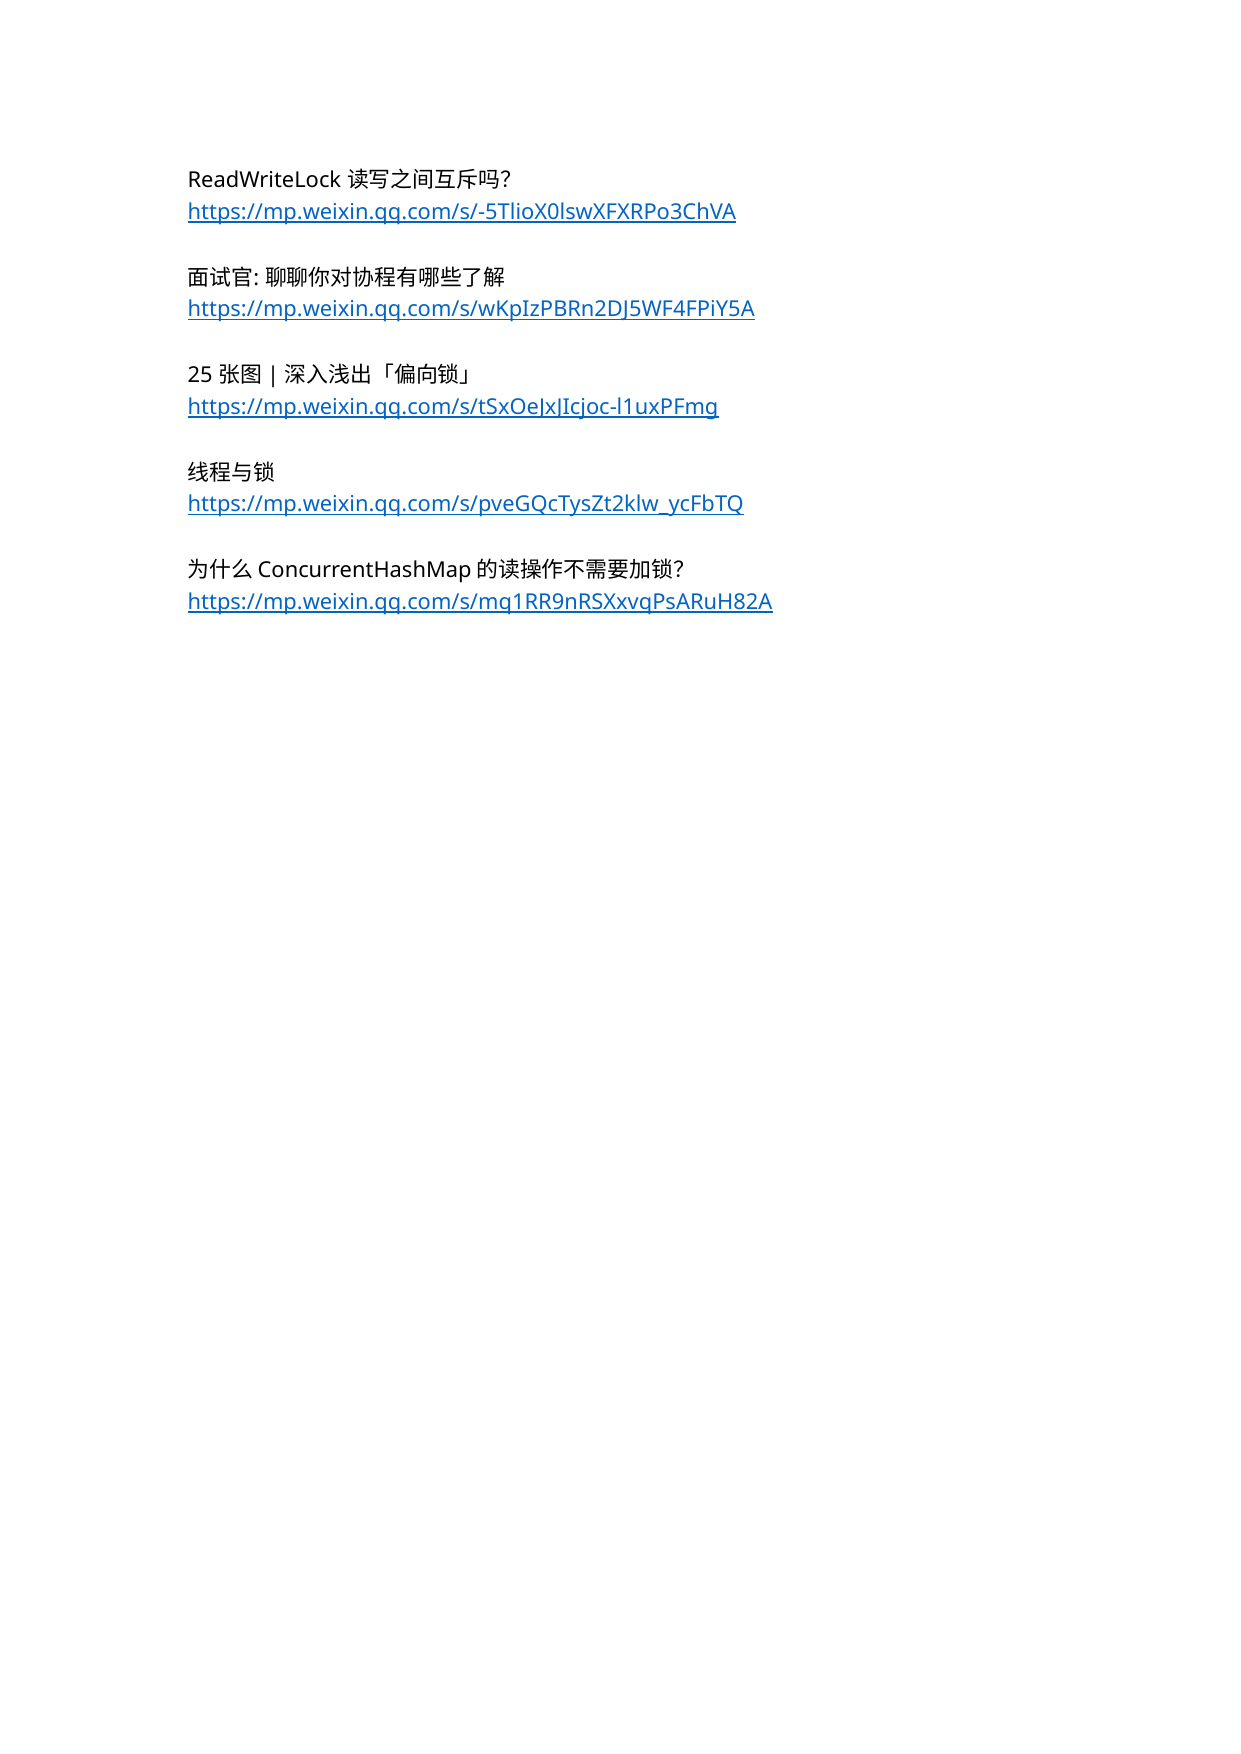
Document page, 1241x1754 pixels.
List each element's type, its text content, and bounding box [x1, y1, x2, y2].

text https://mp.weixin.qq.com/s/tSxOeJxJIcjoc-l1uxPFmg [187, 389, 1053, 422]
text 为什么ConcurrentHashMap的读操作不需要加锁？ [187, 552, 1053, 584]
text https://mp.weixin.qq.com/s/pveGQcTysZt2klw_ycFbTQ [187, 487, 1053, 519]
text 线程与锁 [187, 454, 1053, 487]
text 25 张图 | 深入浅出「偏向锁」 [187, 357, 1053, 389]
text ReadWriteLock 读写之间互斥吗？ [187, 162, 1053, 194]
text https://mp.weixin.qq.com/s/-5TlioX0lswXFXRPo3ChVA [187, 194, 1053, 227]
text https://mp.weixin.qq.com/s/mq1RR9nRSXxvqPsARuH82A [187, 584, 1053, 617]
text https://mp.weixin.qq.com/s/wKpIzPBRn2DJ5WF4FPiY5A [187, 292, 1053, 324]
text 面试官: 聊聊你对协程有哪些了解 [187, 259, 1053, 292]
